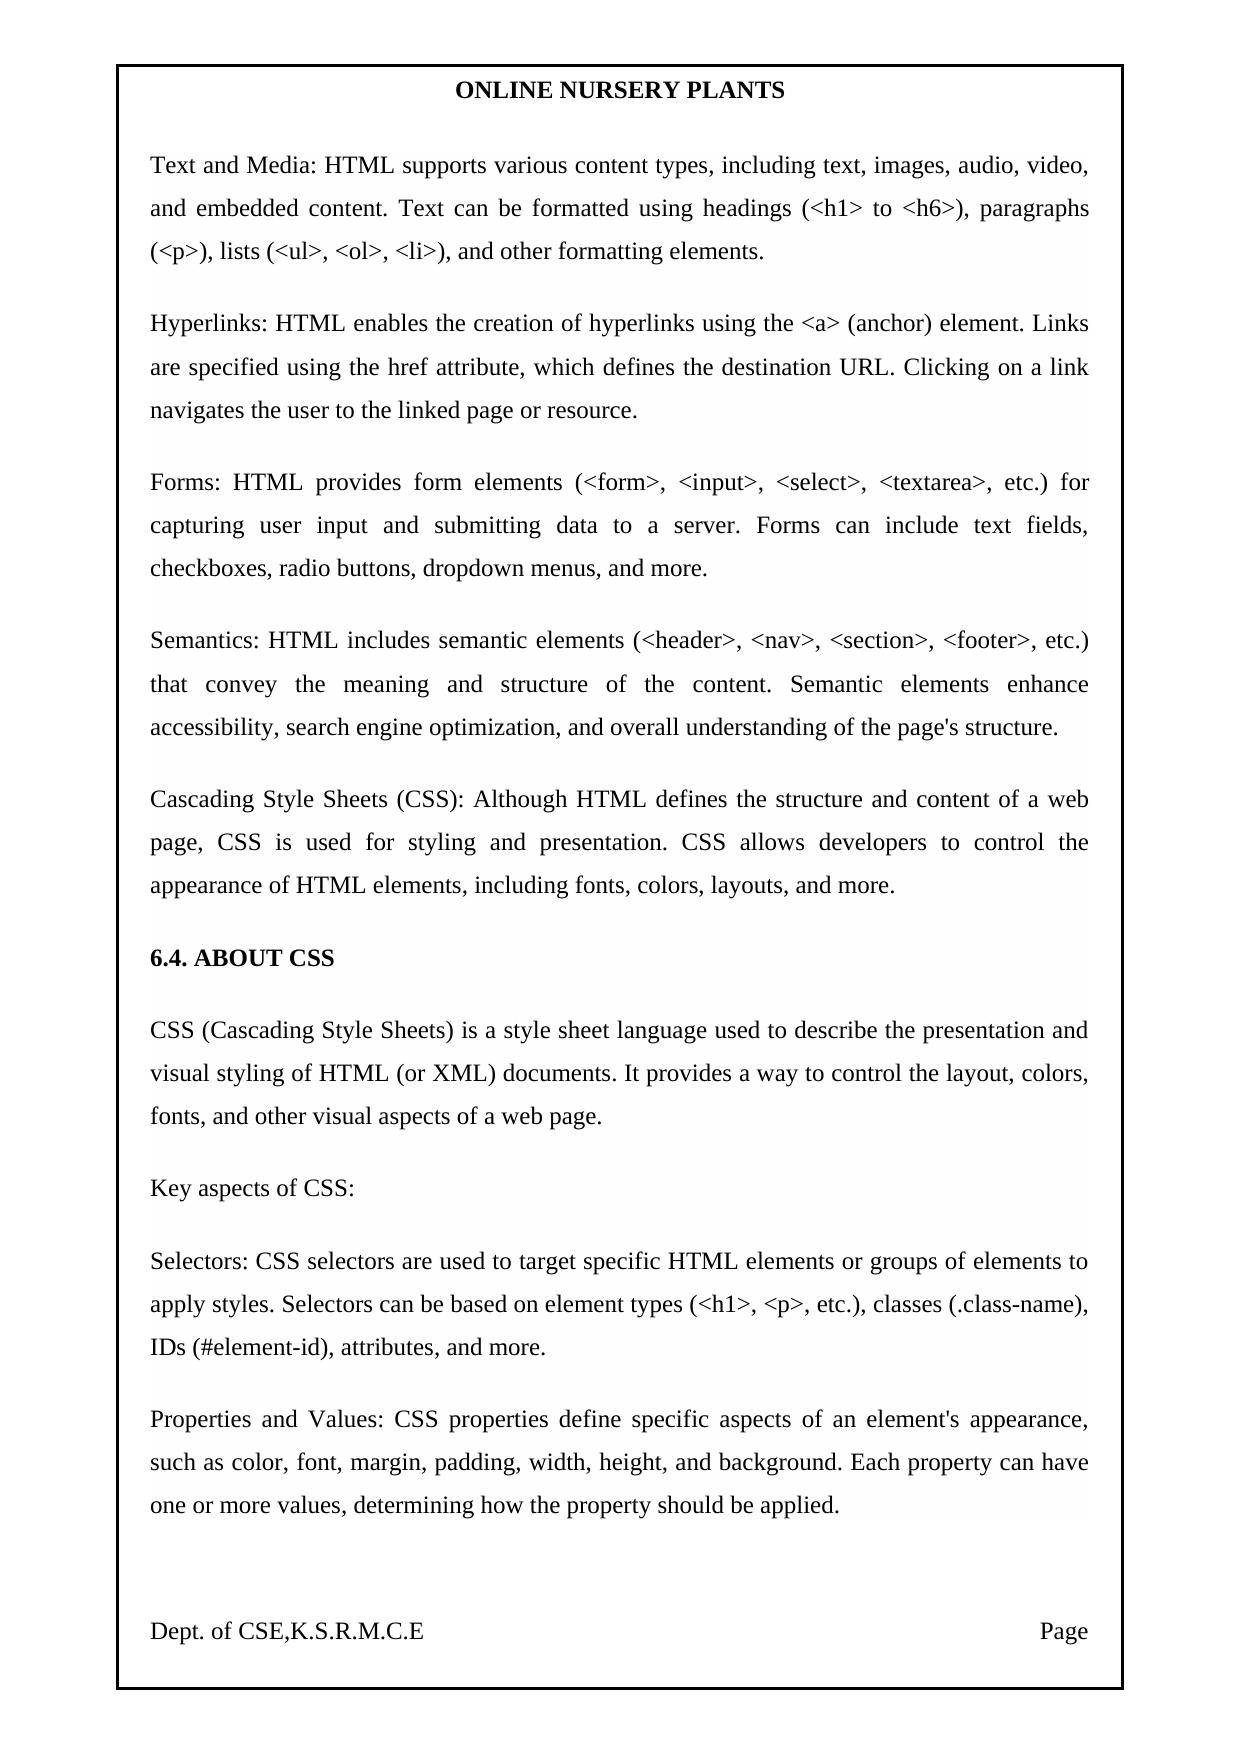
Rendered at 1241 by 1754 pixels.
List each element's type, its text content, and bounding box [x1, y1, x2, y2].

text 6.4. ABOUT CSS [150, 943, 1090, 971]
text Selectors: CSS selectors are used to target specific HTML elements or groups of elements to apply styles. Selectors can be based on element types (<h1>, <p>, etc.), classes (.class-name), IDs (#element-id), attributes, and more. [150, 1246, 1090, 1361]
text Cascading Style Sheets (CSS): Although HTML defines the structure and content of a web page, CSS is used for styling and presentation. CSS allows developers to control the appearance of HTML elements, including fonts, colors, layouts, and more. [150, 784, 1090, 899]
text Text and Media: HTML supports various content types, including text, images, audio, video, and embedded content. Text can be formatted using headings (<h1> to <h6>), paragraphs (<p>), lists (<ul>, <ol>, <li>), and other formatting elements. [150, 150, 1090, 265]
text Key aspects of CSS: [150, 1173, 1090, 1202]
text Properties and Values: CSS properties define specific aspects of an element's appearance, such as color, font, margin, padding, width, height, and background. Each property can have one or more values, determining how the property should be applied. [150, 1404, 1090, 1519]
text CSS (Cascading Style Sheets) is a style sheet language used to describe the presentation and visual styling of HTML (or XML) documents. It provides a way to control the layout, colors, fonts, and other visual aspects of a web page. [150, 1015, 1090, 1130]
text Semantics: HTML includes semantic elements (<header>, <nav>, <section>, <footer>, etc.) that convey the meaning and structure of the content. Semantic elements enhance accessibility, search engine optimization, and overall understanding of the page's structure. [150, 626, 1090, 741]
text Forms: HTML provides form elements (<form>, <input>, <select>, <textarea>, etc.) for capturing user input and submitting data to a server. Forms can include text fields, checkboxes, radio buttons, dropdown menus, and more. [150, 467, 1090, 582]
text Hyperlinks: HTML enables the creation of hyperlinks using the <a> (anchor) element. Links are specified using the href attribute, which defines the destination URL. Clicking on a link navigates the user to the linked page or resource. [150, 308, 1090, 423]
